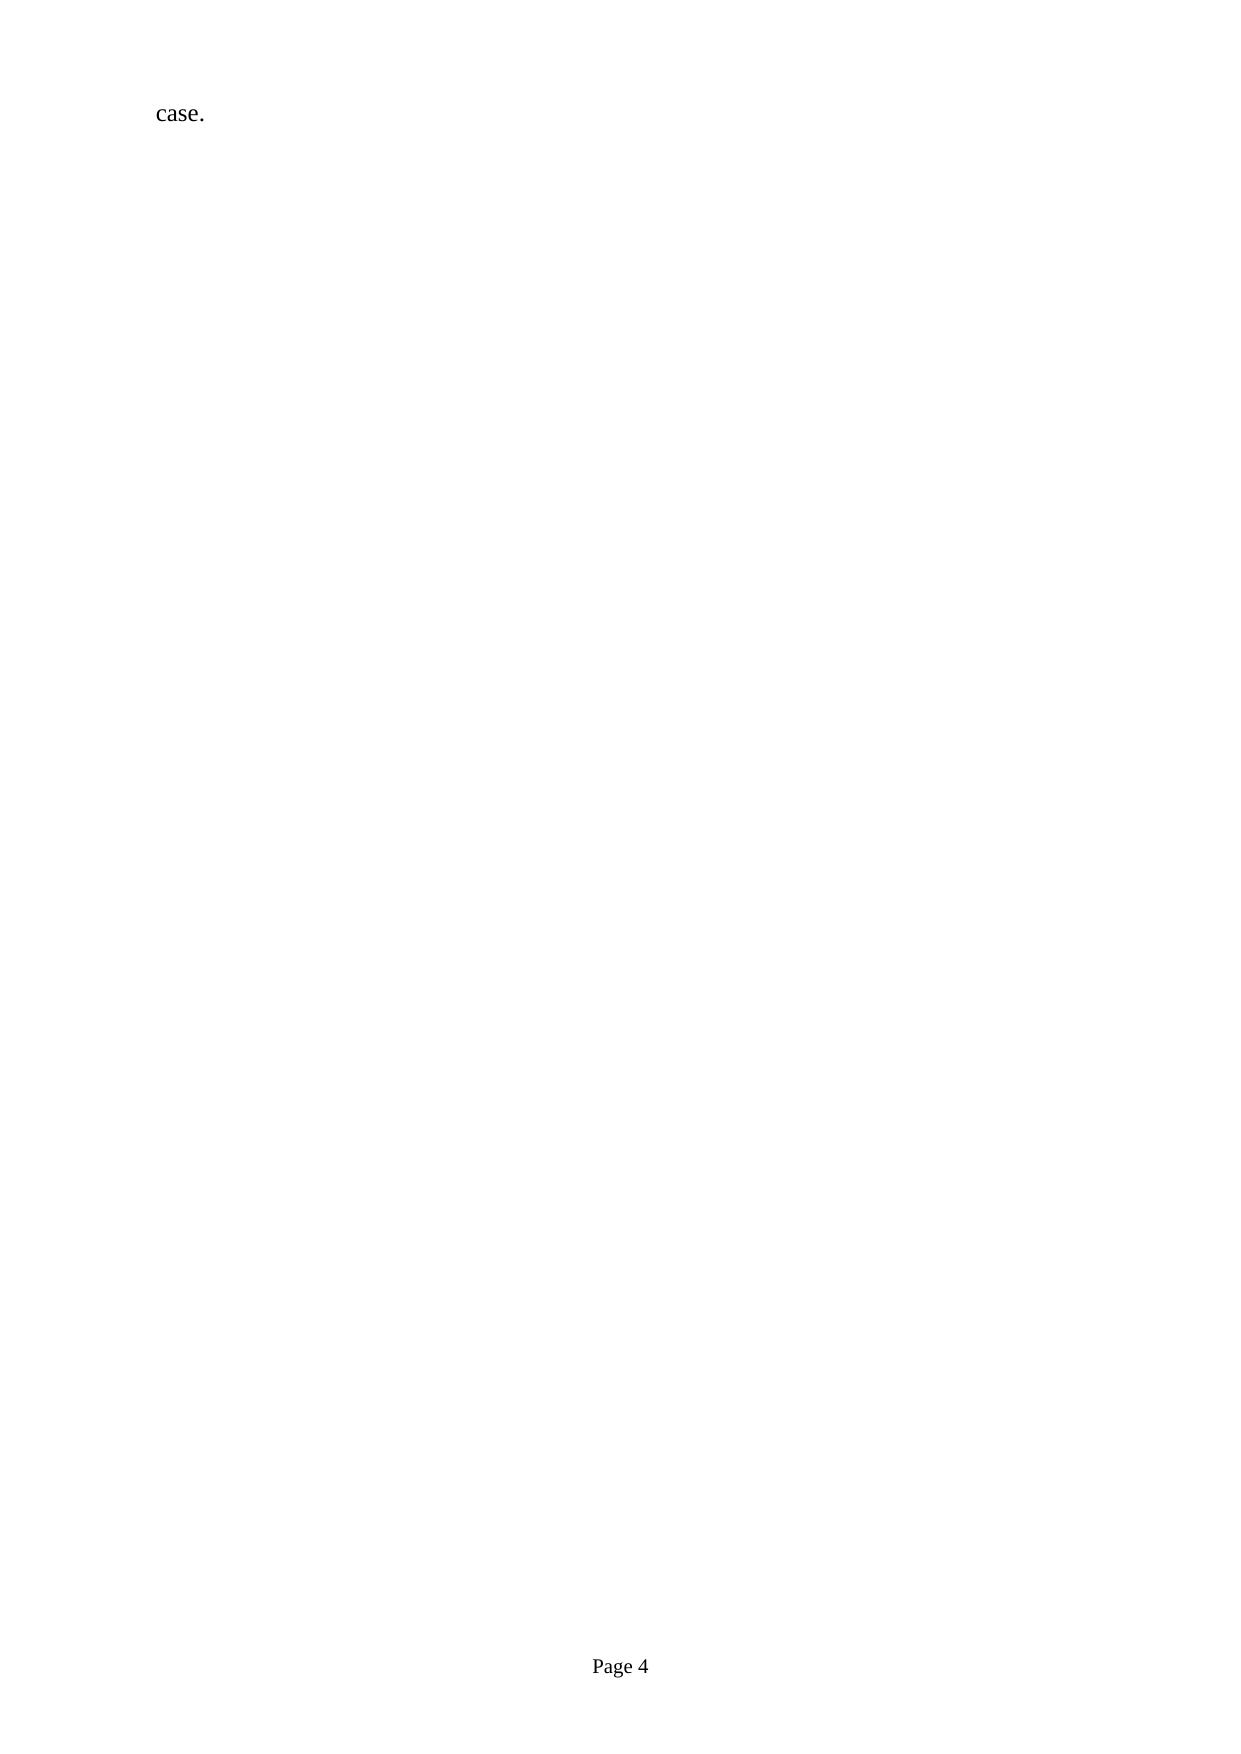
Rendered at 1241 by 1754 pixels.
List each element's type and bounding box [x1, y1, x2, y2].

list [118, 98, 1122, 127]
